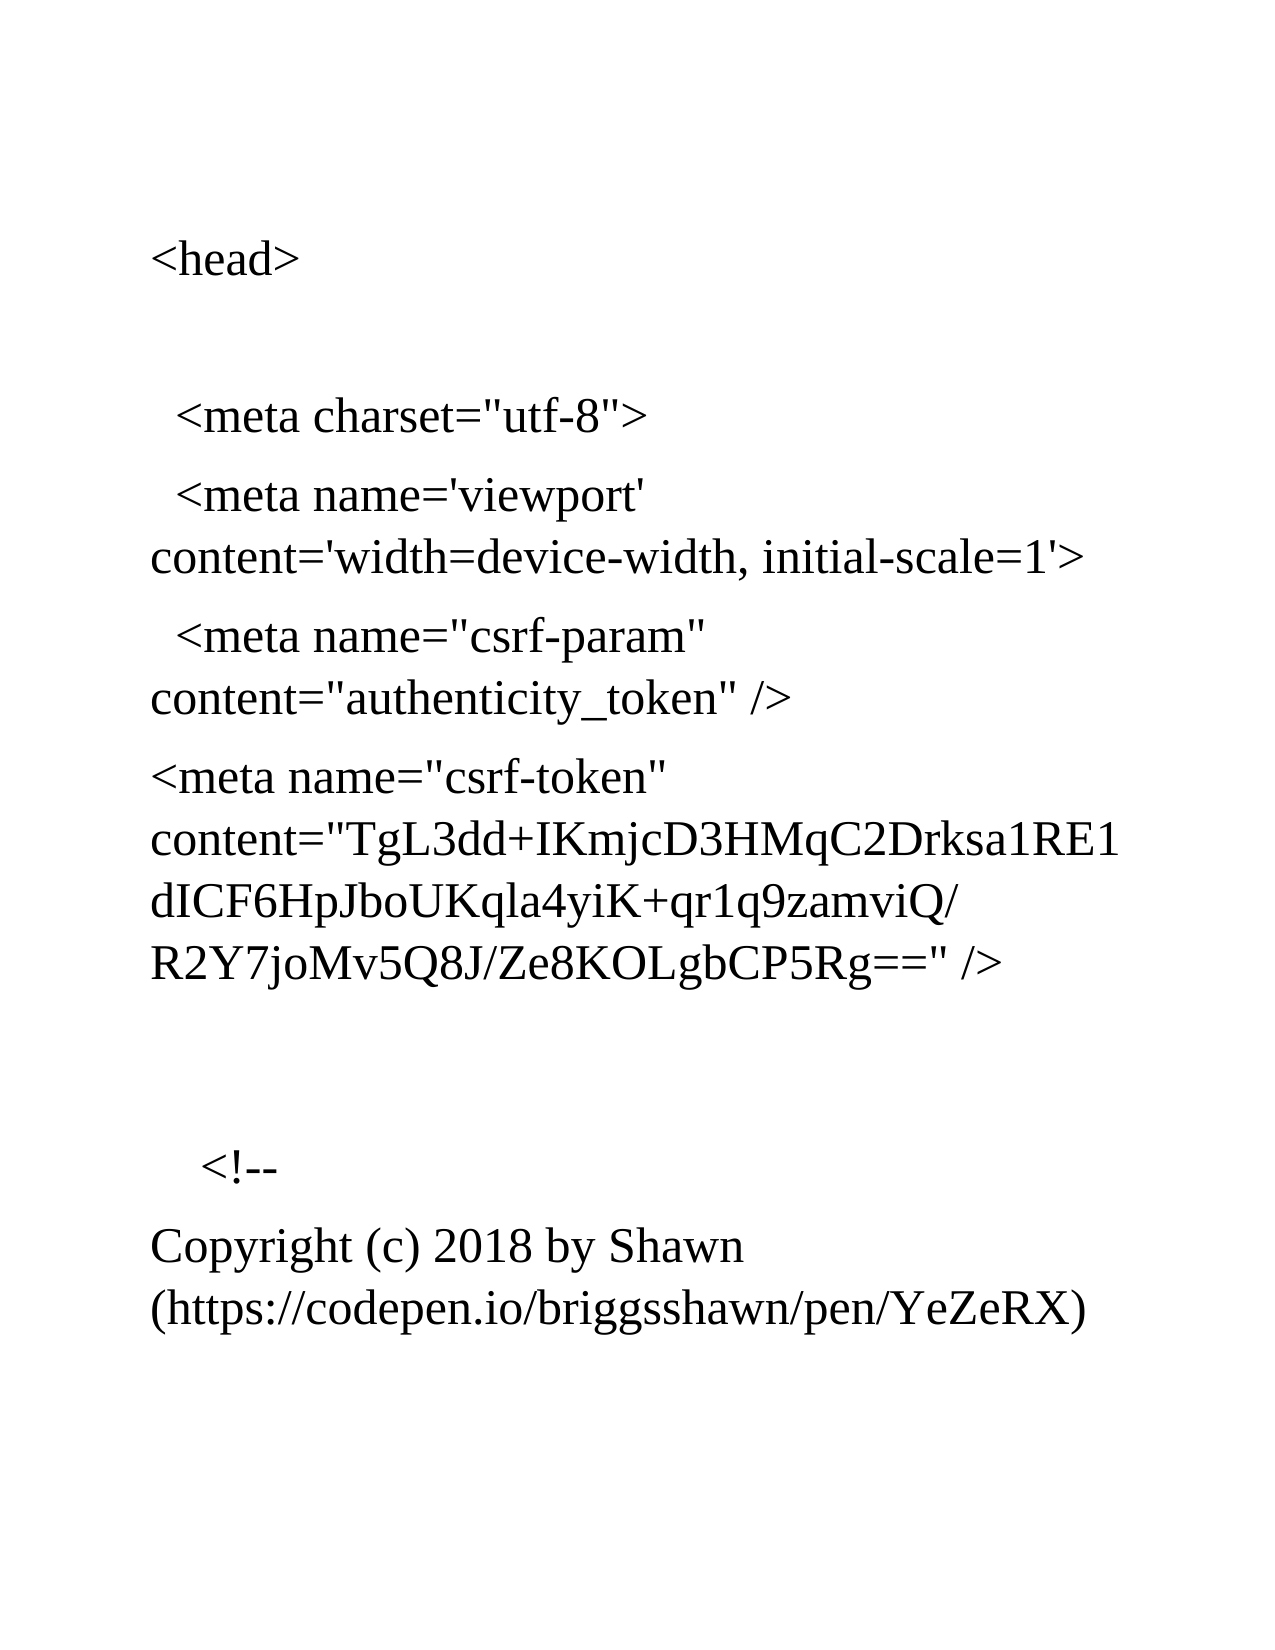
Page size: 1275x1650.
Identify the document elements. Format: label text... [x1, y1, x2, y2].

text <head> [150, 229, 1125, 286]
text Copyright (c) 2018 by Shawn (https://codepen.io/briggsshawn/pen/YeZeRX) [150, 1216, 1125, 1336]
text <!-- [150, 1137, 1125, 1195]
text <meta name="csrf-param" content="authenticity_token" /> [150, 606, 1125, 725]
text <meta charset="utf-8"> [150, 386, 1125, 444]
text <meta name="csrf-token" content="TgL3dd+IKmjcD3HMqC2Drksa1RE1dICF6HpJboUKqla4yiK+qr1q9zamviQ/R2Y7joMv5Q8J/Ze8KOLgbCP5Rg==" /> [150, 747, 1125, 990]
text <meta name='viewport' content='width=device-width, initial-scale=1'> [150, 465, 1125, 584]
